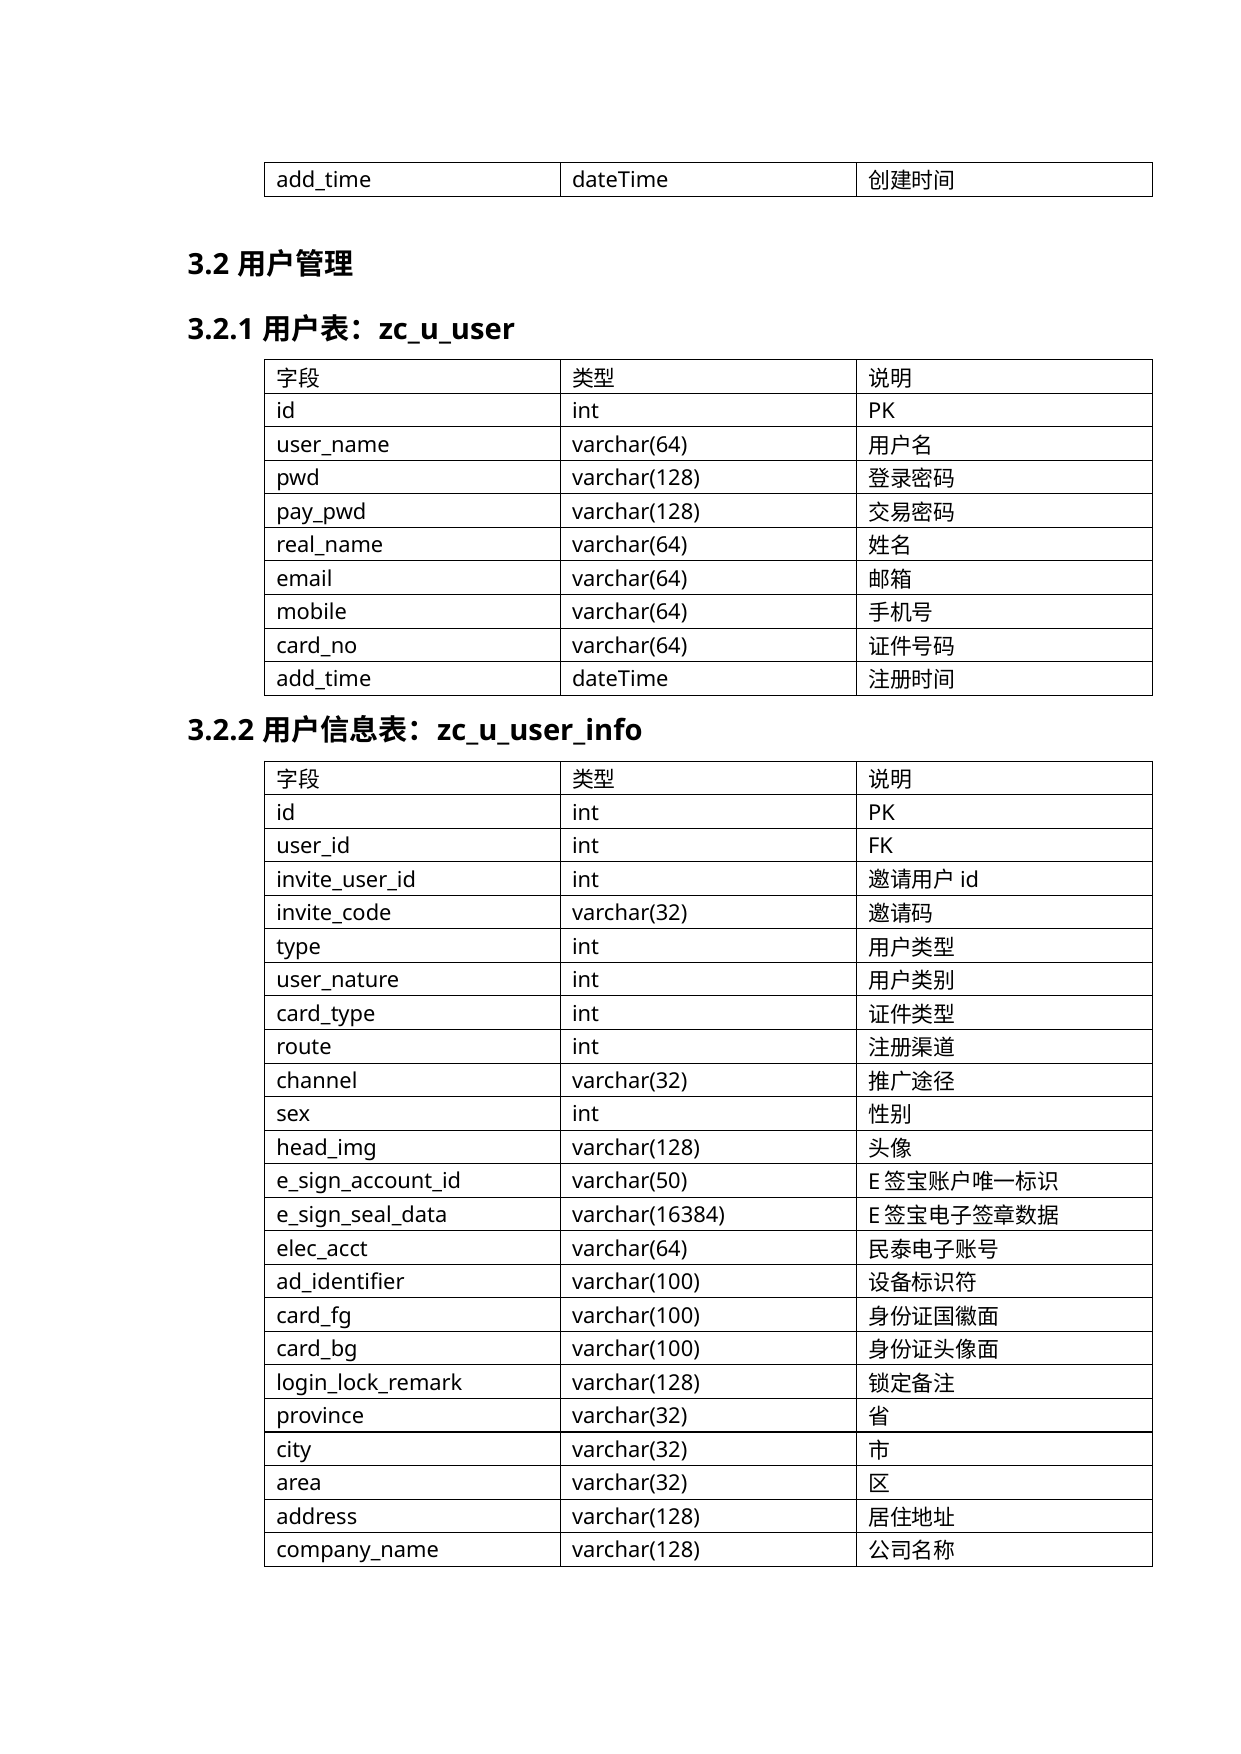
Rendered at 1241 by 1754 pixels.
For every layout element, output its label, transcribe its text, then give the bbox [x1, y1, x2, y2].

table_cell varchar(64) [561, 595, 856, 627]
table_cell 用户名 [857, 427, 1152, 460]
table_cell 创建时间 [857, 163, 1152, 196]
table_cell card_bg [265, 1332, 560, 1364]
table_cell varchar(64) [561, 629, 856, 661]
table_cell 注册渠道 [857, 1030, 1152, 1062]
table_cell user_nature [265, 963, 560, 995]
subtitle 3.2.2 用户信息表：zc_u_user_info [187, 696, 1053, 761]
table_cell PK [857, 795, 1152, 828]
table_cell 邀请用户id [857, 862, 1152, 895]
table_cell company_name [265, 1533, 560, 1566]
table_cell dateTime [561, 662, 856, 694]
subtitle 3.2.1 用户表：zc_u_user [187, 294, 1053, 359]
table_cell invite_code [265, 896, 560, 928]
table_cell city [265, 1433, 560, 1465]
table_cell varchar(16384) [561, 1198, 856, 1230]
table_cell varchar(128) [561, 461, 856, 493]
table_cell 证件类型 [857, 996, 1152, 1029]
table_cell varchar(32) [561, 1466, 856, 1498]
table_cell e_sign_account_id [265, 1164, 560, 1197]
table_cell varchar(50) [561, 1164, 856, 1197]
table_cell province [265, 1399, 560, 1431]
table_cell mobile [265, 595, 560, 627]
table_cell int [561, 1030, 856, 1062]
table_cell 设备标识符 [857, 1265, 1152, 1297]
table_cell 证件号码 [857, 629, 1152, 661]
table_cell 交易密码 [857, 494, 1152, 527]
table_cell 邀请码 [857, 896, 1152, 928]
table_cell user_id [265, 829, 560, 861]
table_cell dateTime [561, 163, 856, 196]
table_cell varchar(32) [561, 1399, 856, 1431]
table_cell login_lock_remark [265, 1365, 560, 1398]
subtitle 3.2 用户管理 [187, 229, 1053, 294]
table_cell int [561, 996, 856, 1029]
table_cell user_name [265, 427, 560, 460]
table_cell pwd [265, 461, 560, 493]
table_cell FK [857, 829, 1152, 861]
table_cell 公司名称 [857, 1533, 1152, 1566]
table_cell e_sign_seal_data [265, 1198, 560, 1230]
table_header 类型 [561, 762, 856, 794]
table_cell 用户类别 [857, 963, 1152, 995]
table_cell 登录密码 [857, 461, 1152, 493]
table_cell varchar(100) [561, 1265, 856, 1297]
table_cell int [561, 862, 856, 895]
table_cell email [265, 561, 560, 594]
table_cell varchar(32) [561, 1433, 856, 1465]
table_cell varchar(128) [561, 1500, 856, 1532]
table_header 说明 [857, 762, 1152, 794]
table_cell varchar(64) [561, 1231, 856, 1264]
table_cell varchar(128) [561, 494, 856, 527]
table_cell 用户类型 [857, 929, 1152, 962]
table_cell int [561, 929, 856, 962]
table_cell E签宝账户唯一标识 [857, 1164, 1152, 1197]
table_cell card_fg [265, 1298, 560, 1331]
table_cell head_img [265, 1131, 560, 1163]
table_cell varchar(64) [561, 427, 856, 460]
table_cell 头像 [857, 1131, 1152, 1163]
table_cell elec_acct [265, 1231, 560, 1264]
table_cell 推广途径 [857, 1064, 1152, 1096]
table_header 说明 [857, 360, 1152, 393]
table_cell 性别 [857, 1097, 1152, 1129]
table_cell varchar(128) [561, 1533, 856, 1566]
table_cell address [265, 1500, 560, 1532]
table_cell real_name [265, 528, 560, 560]
table_cell varchar(64) [561, 528, 856, 560]
table_cell varchar(128) [561, 1365, 856, 1398]
table_cell varchar(100) [561, 1332, 856, 1364]
table_cell 手机号 [857, 595, 1152, 627]
table_cell 锁定备注 [857, 1365, 1152, 1398]
table_cell card_no [265, 629, 560, 661]
table_cell varchar(64) [561, 561, 856, 594]
table_cell id [265, 795, 560, 828]
table_cell 姓名 [857, 528, 1152, 560]
table_cell varchar(32) [561, 1064, 856, 1096]
table_cell 邮箱 [857, 561, 1152, 594]
table_cell PK [857, 394, 1152, 426]
table_cell add_time [265, 163, 560, 196]
table_cell area [265, 1466, 560, 1498]
table_cell invite_user_id [265, 862, 560, 895]
table_cell int [561, 795, 856, 828]
table_cell varchar(32) [561, 896, 856, 928]
table_header 类型 [561, 360, 856, 393]
table_cell int [561, 1097, 856, 1129]
table_cell sex [265, 1097, 560, 1129]
table_cell add_time [265, 662, 560, 694]
table_cell pay_pwd [265, 494, 560, 527]
table_cell ad_identifier [265, 1265, 560, 1297]
table_cell id [265, 394, 560, 426]
table_cell channel [265, 1064, 560, 1096]
table_cell 区 [857, 1466, 1152, 1498]
table_cell int [561, 829, 856, 861]
table_cell int [561, 394, 856, 426]
table_cell 身份证头像面 [857, 1332, 1152, 1364]
table_cell 省 [857, 1399, 1152, 1431]
table_cell 民泰电子账号 [857, 1231, 1152, 1264]
table_cell 居住地址 [857, 1500, 1152, 1532]
table_cell type [265, 929, 560, 962]
table_cell E签宝电子签章数据 [857, 1198, 1152, 1230]
table_cell varchar(128) [561, 1131, 856, 1163]
table_cell 注册时间 [857, 662, 1152, 694]
table_cell route [265, 1030, 560, 1062]
table_cell 身份证国徽面 [857, 1298, 1152, 1331]
table_cell 市 [857, 1433, 1152, 1465]
table_header 字段 [265, 762, 560, 794]
table_cell card_type [265, 996, 560, 1029]
table_header 字段 [265, 360, 560, 393]
table_cell varchar(100) [561, 1298, 856, 1331]
table_cell int [561, 963, 856, 995]
